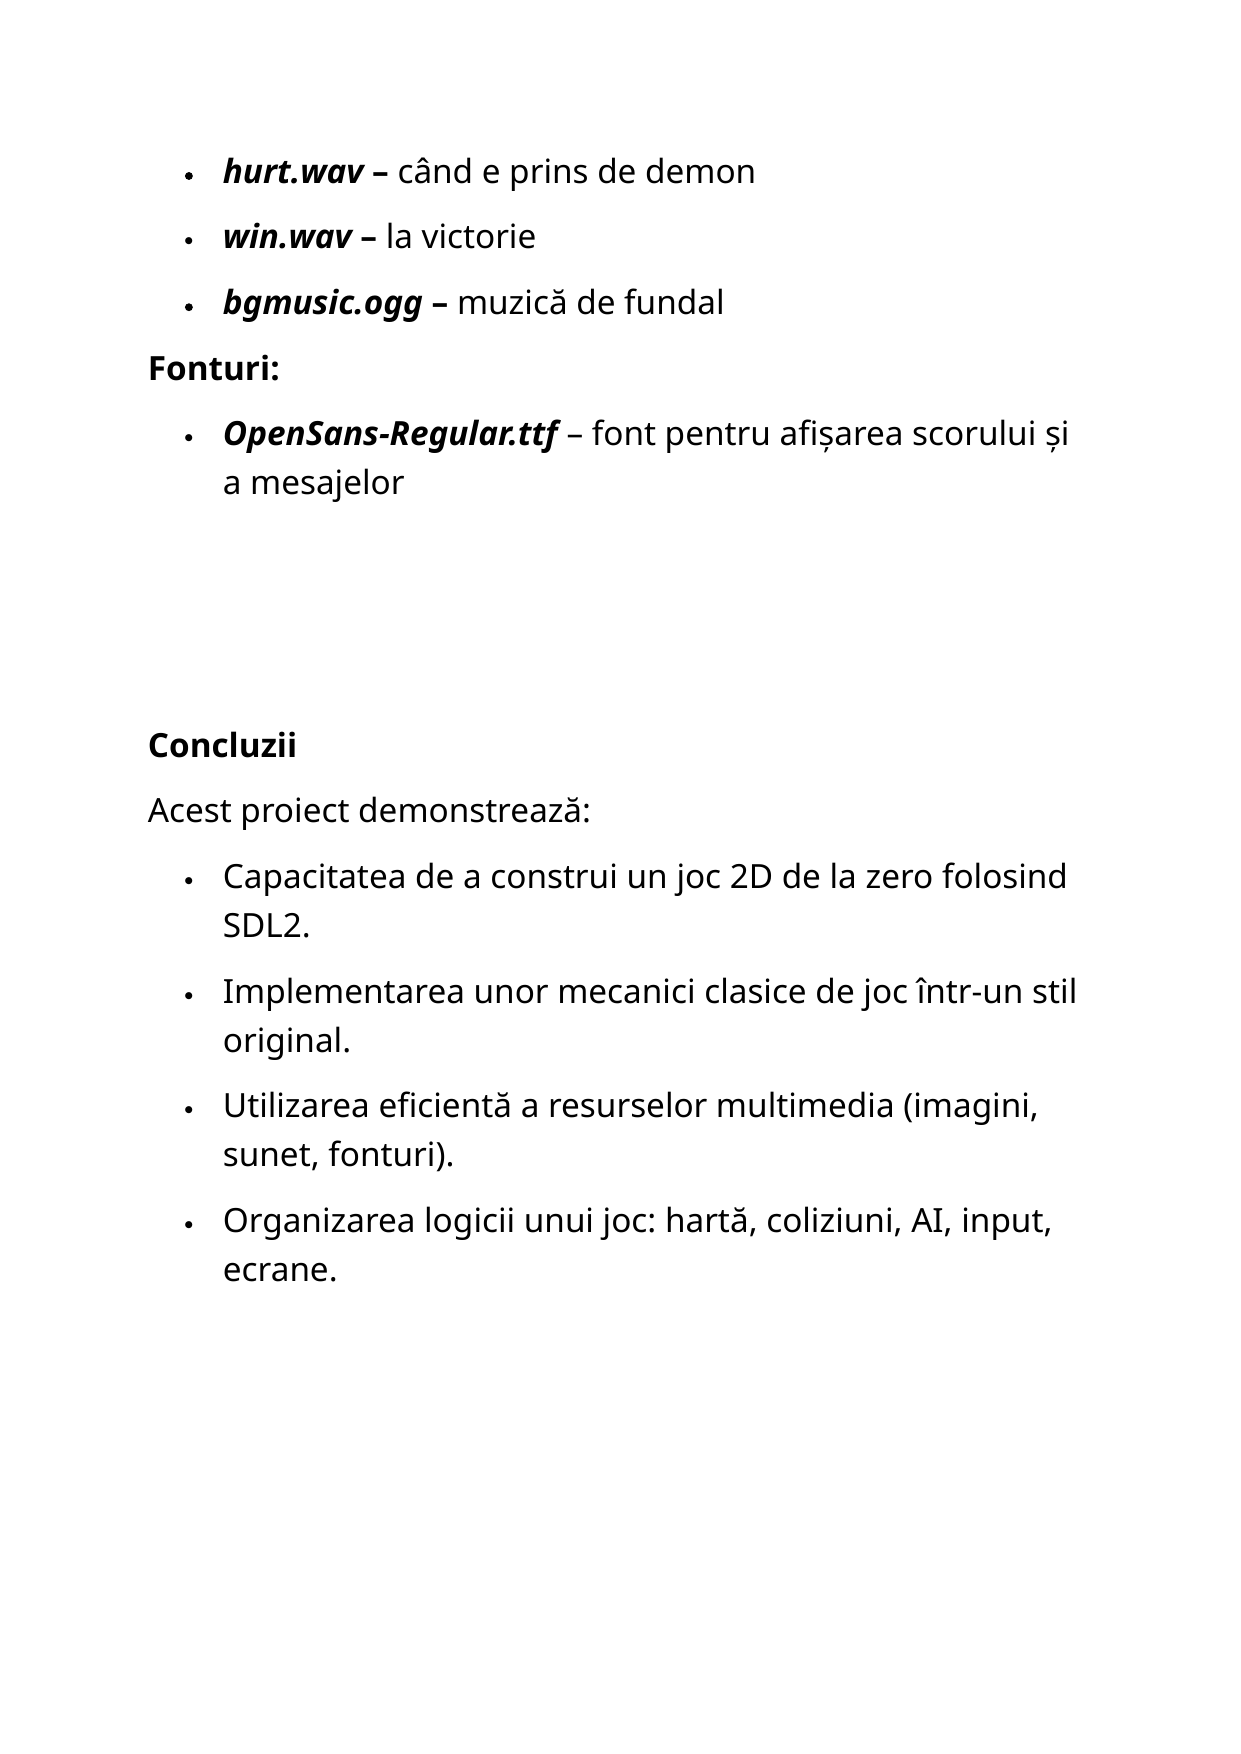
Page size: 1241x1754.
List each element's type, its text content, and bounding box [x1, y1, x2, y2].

list bgmusic.ogg – muzică de fundal [185, 279, 1093, 324]
list Capacitatea de a construi un joc 2D de la zero folosind SDL2. [185, 853, 1093, 947]
list Organizarea logicii unui joc: hartă, coliziuni, AI, input, ecrane. [185, 1197, 1093, 1291]
list Utilizarea eficientă a resurselor multimedia (imagini, sunet, fonturi). [185, 1082, 1093, 1176]
text Acest proiect demonstrează: [148, 787, 1093, 833]
list win.wav – la victorie [185, 213, 1093, 259]
text Concluzii [148, 722, 1093, 767]
text Fonturi: [148, 344, 1093, 390]
list hurt.wav – când e prins de demon [185, 148, 1093, 193]
list OpenSans-Regular.ttf – font pentru afișarea scorului și a mesajelor [185, 410, 1093, 504]
list Implementarea unor mecanici clasice de joc într-un stil original. [185, 967, 1093, 1062]
